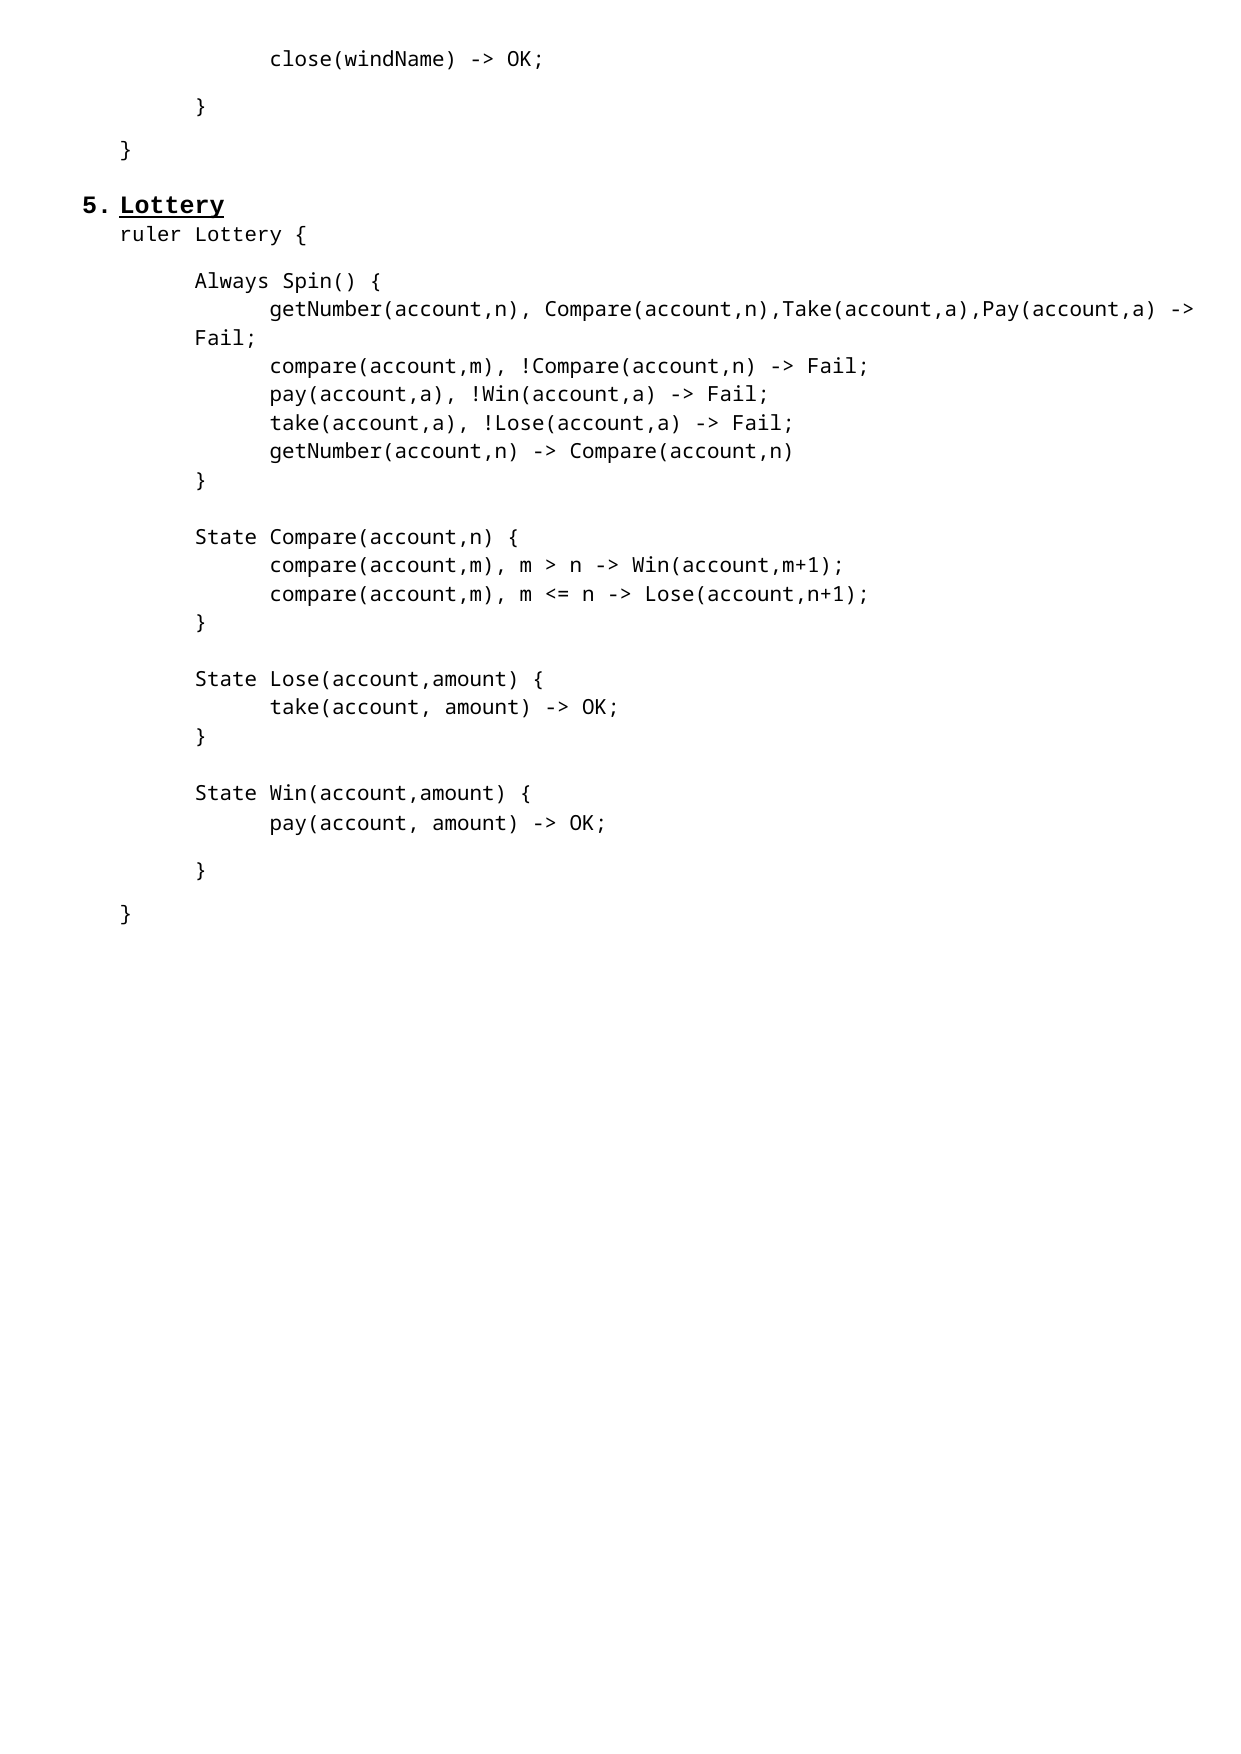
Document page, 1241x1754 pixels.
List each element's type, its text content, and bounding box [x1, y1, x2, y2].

text } [82, 903, 1226, 927]
text } [119, 92, 1226, 120]
list State Win(account,amount) { [119, 778, 1226, 806]
text compare(account,m), m > n -> Win(account,m+1); [194, 550, 1226, 579]
text } [119, 607, 1226, 636]
text pay(account,a), !Win(account,a) -> Fail; [194, 379, 1226, 408]
text State Compare(account,n) { [119, 522, 1226, 550]
text } [119, 721, 1226, 749]
list Lottery [82, 193, 1226, 221]
text compare(account,m), m <= n -> Lose(account,n+1); [194, 579, 1226, 607]
text take(account,a), !Lose(account,a) -> Fail; [194, 408, 1226, 436]
list ruler Lottery { [119, 224, 1226, 247]
text getNumber(account,n) -> Compare(account,n) [194, 436, 1226, 465]
text getNumber(account,n), Compare(account,n),Take(account,a),Pay(account,a) -> Fail; [194, 294, 1226, 351]
list pay(account, amount) -> OK; [194, 808, 1226, 837]
list close(windName) -> OK; [194, 44, 1226, 73]
text } [119, 856, 1226, 884]
text compare(account,m), !Compare(account,n) -> Fail; [194, 351, 1226, 379]
text take(account, amount) -> OK; [194, 692, 1226, 721]
text Always Spin() { [119, 266, 1226, 294]
list } [119, 139, 1226, 163]
text State Lose(account,amount) { [119, 664, 1226, 692]
text } [119, 465, 1226, 493]
